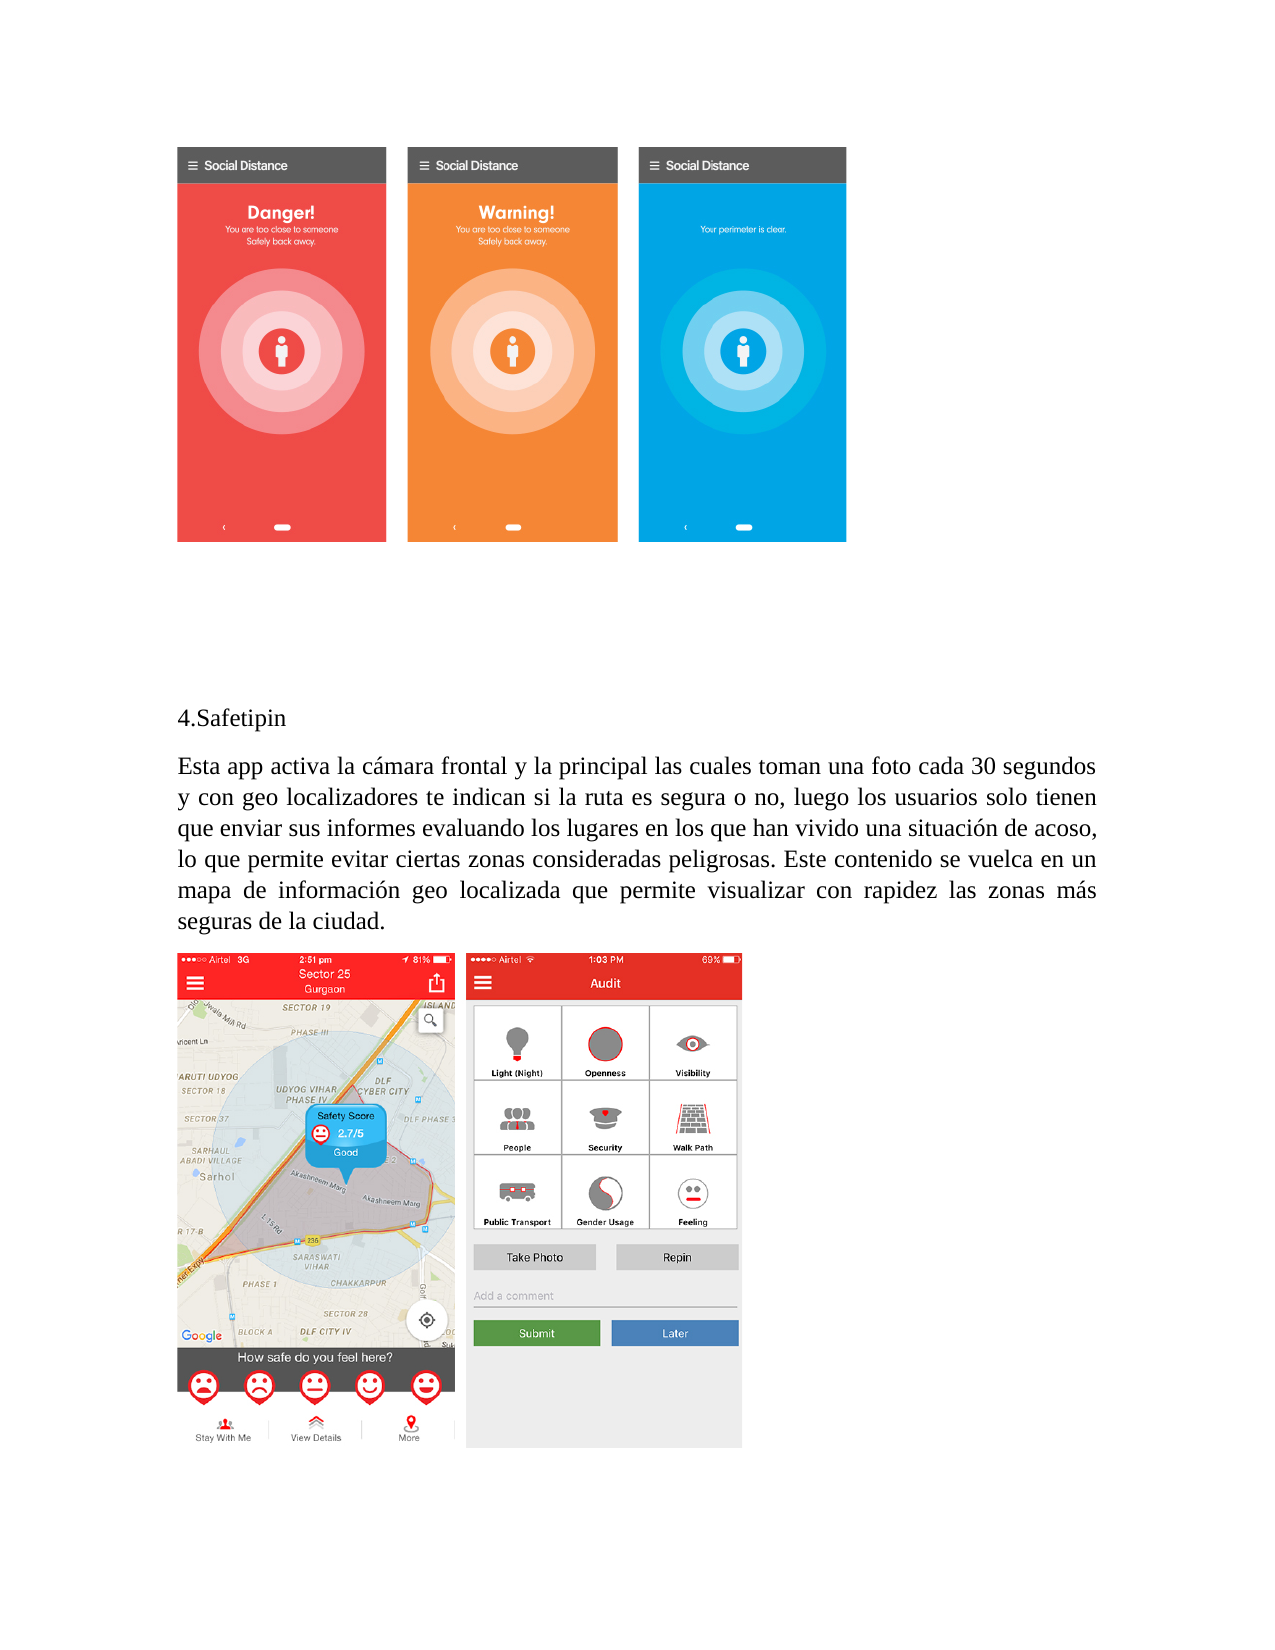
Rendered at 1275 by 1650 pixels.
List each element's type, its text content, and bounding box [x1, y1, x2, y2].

text Esta app activa la cámara frontal y la principal las cuales toman una foto cada 30 segundos y con geo localizadores te indican si la ruta es segura o no, luego los usuarios solo tienen que enviar sus informes evaluando los lugares en los que han vivido una situación de acoso, lo que permite evitar ciertas zonas consideradas peligrosas. Este contenido se vuelca en un mapa de información geo localizada que permite visualizar con rapidez las zonas más seguras de la ciudad. [177, 751, 1098, 935]
picture [683, 291, 803, 411]
picture [177, 147, 847, 542]
picture [177, 953, 743, 1448]
picture [740, 228, 754, 232]
text 4.Safetipin [177, 703, 1098, 732]
picture [736, 525, 752, 530]
